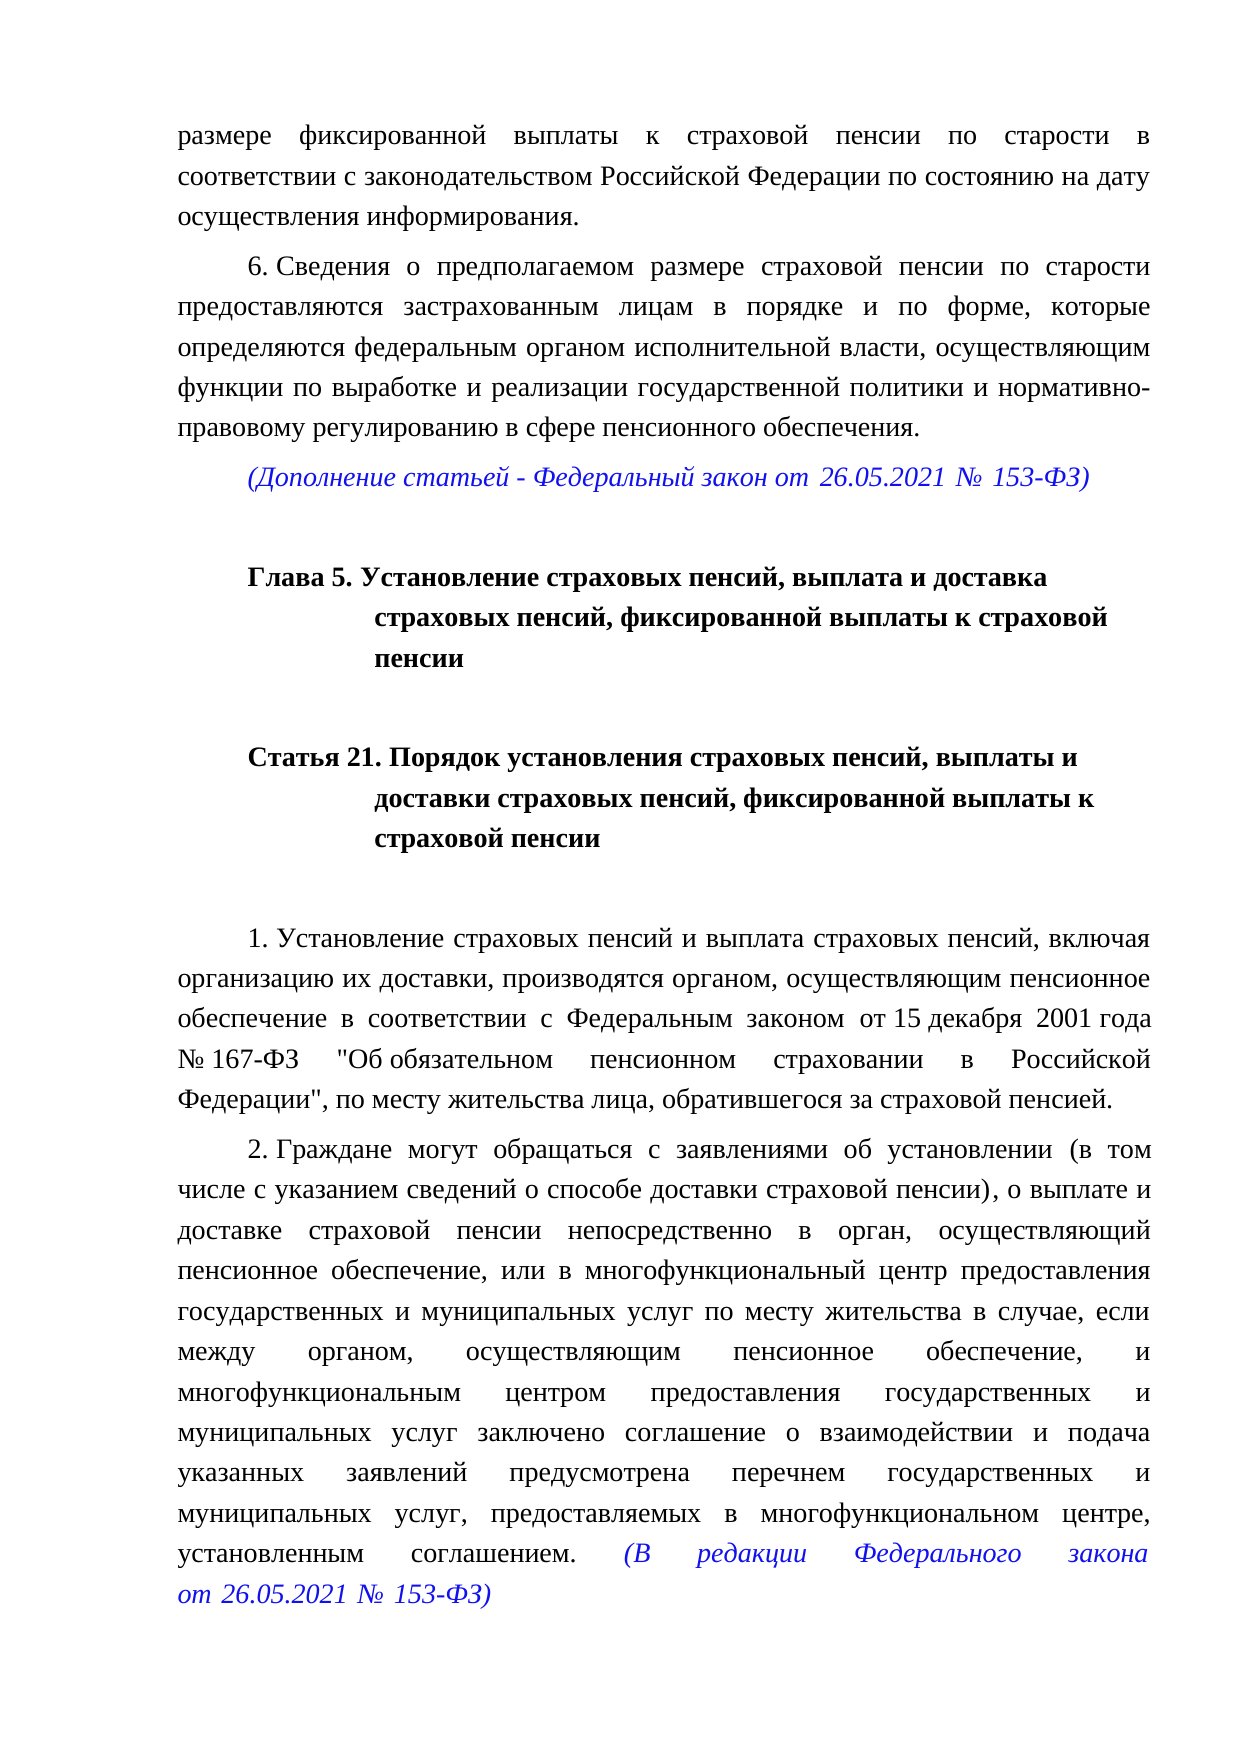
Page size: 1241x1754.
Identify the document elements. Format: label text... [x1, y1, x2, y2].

text Статья 21. Порядок установления страховых пенсий, выплаты и доставки страховых пенсий, фиксированной выплаты к страховой пенсии [247, 740, 1152, 853]
text 6. Сведения о предполагаемом размере страховой пенсии по старости предоставляются застрахованным лицам в порядке и по форме, которые определяются федеральным органом исполнительной власти, осуществляющим функции по выработке и реализации государственной политики и нормативно-правовому регулированию в сфере пенсионного обеспечения. [177, 249, 1152, 443]
text 2. Граждане могут обращаться с заявлениями об установлении (в том числе с указанием сведений о способе доставки страховой пенсии), о выплате и доставке страховой пенсии непосредственно в орган, осуществляющий пенсионное обеспечение, или в многофункциональный центр предоставления государственных и муниципальных услуг по месту жительства в случае, если между органом, осуществляющим пенсионное обеспечение, и многофункциональным центром предоставления государственных и муниципальных услуг заключено соглашение о взаимодействии и подача указанных заявлений предусмотрена перечнем государственных и муниципальных услуг, предоставляемых в многофункциональном центре, установленным соглашением. (В редакции Федерального закона от 26.05.2021 № 153-ФЗ) [177, 1132, 1152, 1609]
text Глава 5. Установление страховых пенсий, выплата и доставка страховых пенсий, фиксированной выплаты к страховой пенсии [247, 560, 1152, 673]
text (Дополнение статьей - Федеральный закон от 26.05.2021 № 153-ФЗ) [177, 460, 1152, 493]
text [177, 118, 1152, 231]
text 1. Установление страховых пенсий и выплата страховых пенсий, включая организацию их доставки, производятся органом, осуществляющим пенсионное обеспечение в соответствии с Федеральным законом от 15 декабря 2001 года № 167-ФЗ "Об обязательном пенсионном страховании в Российской Федерации", по месту жительства лица, обратившегося за страховой пенсией. [177, 921, 1152, 1115]
